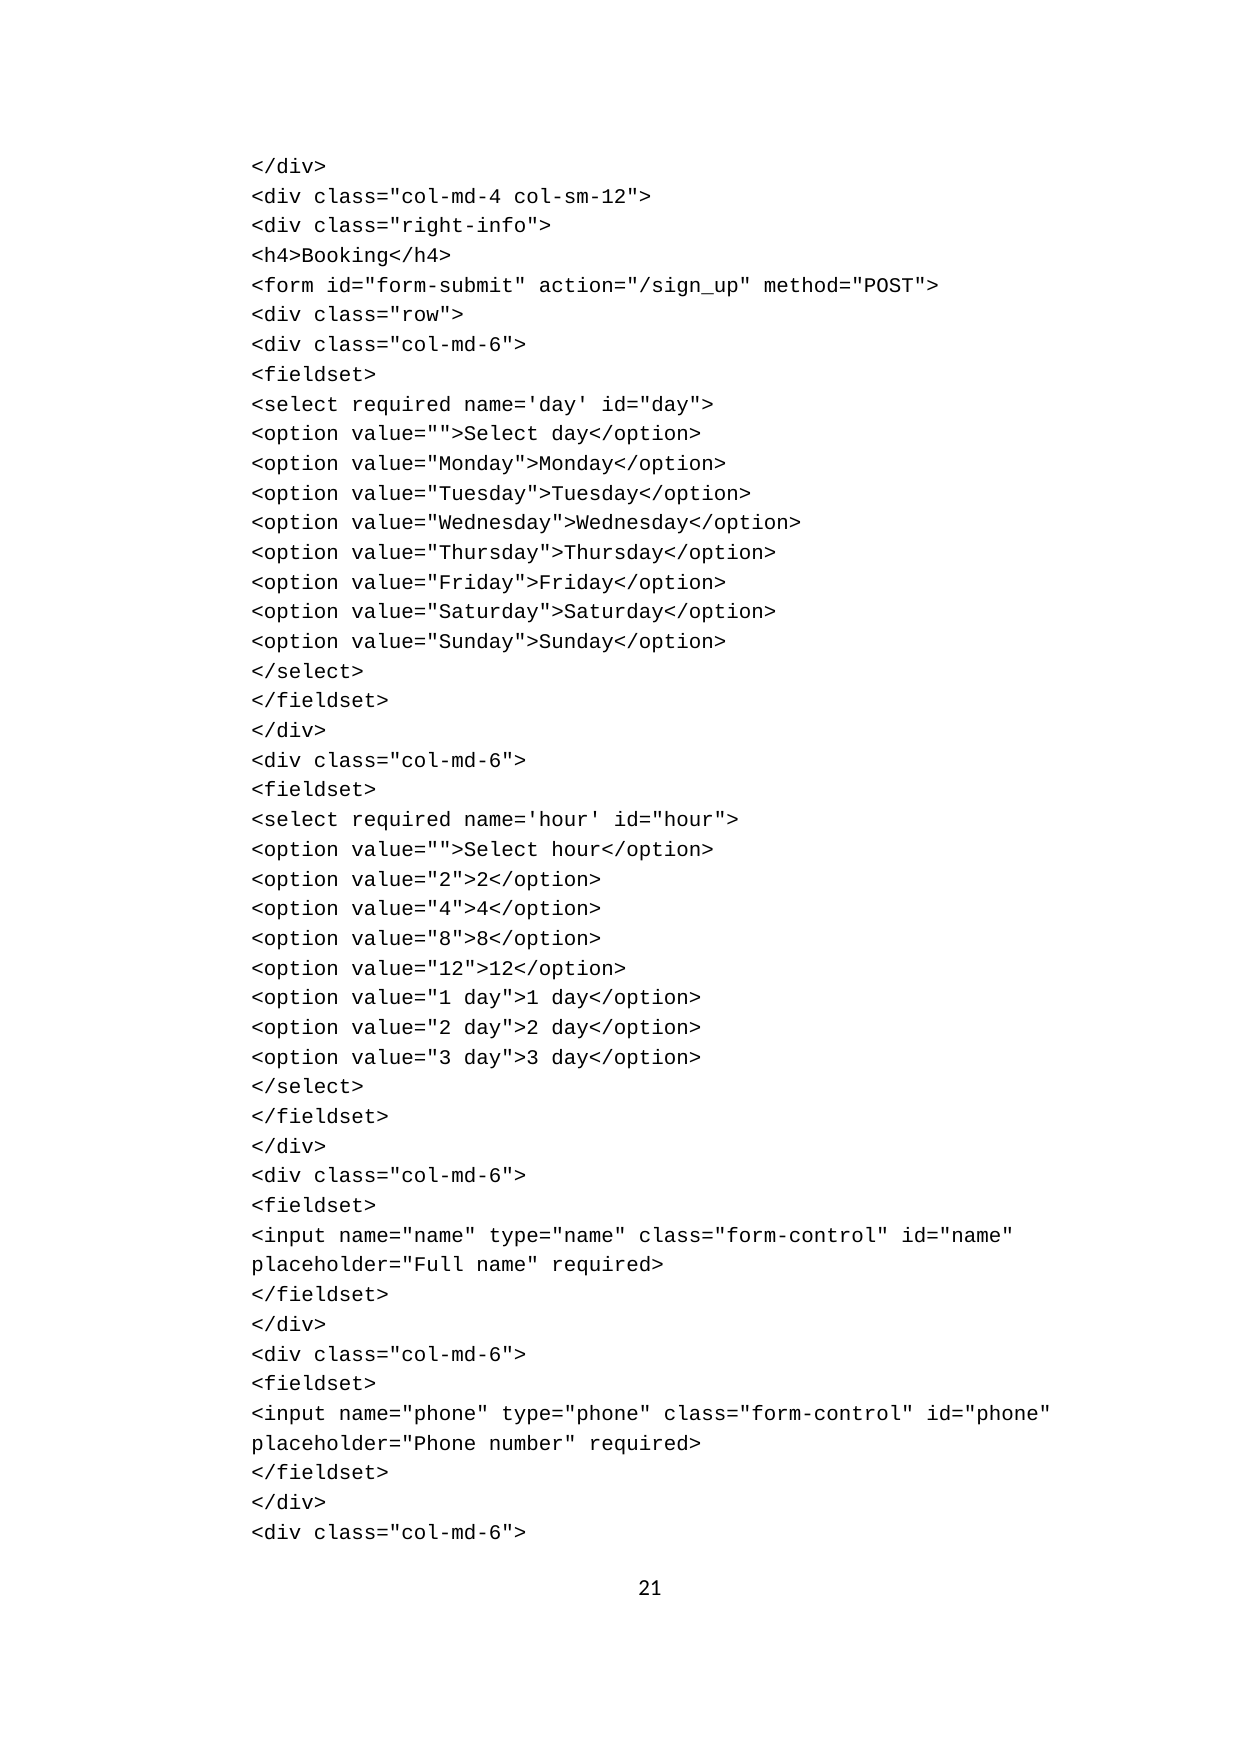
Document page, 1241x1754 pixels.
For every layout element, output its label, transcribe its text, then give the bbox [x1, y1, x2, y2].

text <option value="1 day">1 day</option> [251, 981, 1122, 1011]
text <div class="right-info"> [251, 209, 1122, 239]
text <fieldset> [251, 773, 1122, 803]
text </div> [251, 150, 1122, 180]
text </div> [251, 1308, 1122, 1337]
text <option value="Thursday">Thursday</option> [251, 536, 1122, 566]
text </div> [251, 714, 1122, 744]
text <option value="Monday">Monday</option> [251, 447, 1122, 477]
text <form id="form-submit" action="/sign_up" method="POST"> [251, 269, 1122, 298]
text <div class="col-md-4 col-sm-12"> [251, 180, 1122, 209]
text <option value="2 day">2 day</option> [251, 1011, 1122, 1041]
text <option value="Sunday">Sunday</option> [251, 625, 1122, 655]
text </fieldset> [251, 1100, 1122, 1130]
text </select> [251, 1070, 1122, 1100]
text </select> [251, 655, 1122, 684]
text <input name="phone" type="phone" class="form-control" id="phone" [251, 1397, 1122, 1427]
text </fieldset> [251, 684, 1122, 714]
text <option value="">Select day</option> [251, 417, 1122, 447]
text <div class="col-md-6"> [251, 1159, 1122, 1189]
text <div class="col-md-6"> [251, 1516, 1122, 1545]
text <div class="row"> [251, 298, 1122, 328]
text </div> [251, 1486, 1122, 1516]
text <option value="12">12</option> [251, 952, 1122, 981]
text <input name="name" type="name" class="form-control" id="name" [251, 1219, 1122, 1248]
text </fieldset> [251, 1278, 1122, 1308]
text <select required name='day' id="day"> [251, 387, 1122, 417]
text <div class="col-md-6"> [251, 328, 1122, 358]
text <option value="4">4</option> [251, 892, 1122, 922]
text <h4>Booking</h4> [251, 239, 1122, 269]
text <option value="Friday">Friday</option> [251, 566, 1122, 595]
text </fieldset> [251, 1456, 1122, 1486]
text <div class="col-md-6"> [251, 1337, 1122, 1367]
text <option value="">Select hour</option> [251, 833, 1122, 862]
text </div> [251, 1130, 1122, 1159]
text <div class="col-md-6"> [251, 744, 1122, 773]
text <option value="Wednesday">Wednesday</option> [251, 506, 1122, 536]
text <option value="Tuesday">Tuesday</option> [251, 477, 1122, 506]
text <option value="Saturday">Saturday</option> [251, 595, 1122, 625]
text <option value="3 day">3 day</option> [251, 1041, 1122, 1070]
text <option value="8">8</option> [251, 922, 1122, 952]
text <option value="2">2</option> [251, 862, 1122, 892]
text <fieldset> [251, 358, 1122, 387]
text placeholder="Full name" required> [251, 1248, 1122, 1278]
text <select required name='hour' id="hour"> [251, 803, 1122, 833]
text <fieldset> [251, 1367, 1122, 1397]
text <fieldset> [251, 1189, 1122, 1219]
text placeholder="Phone number" required> [251, 1427, 1122, 1456]
